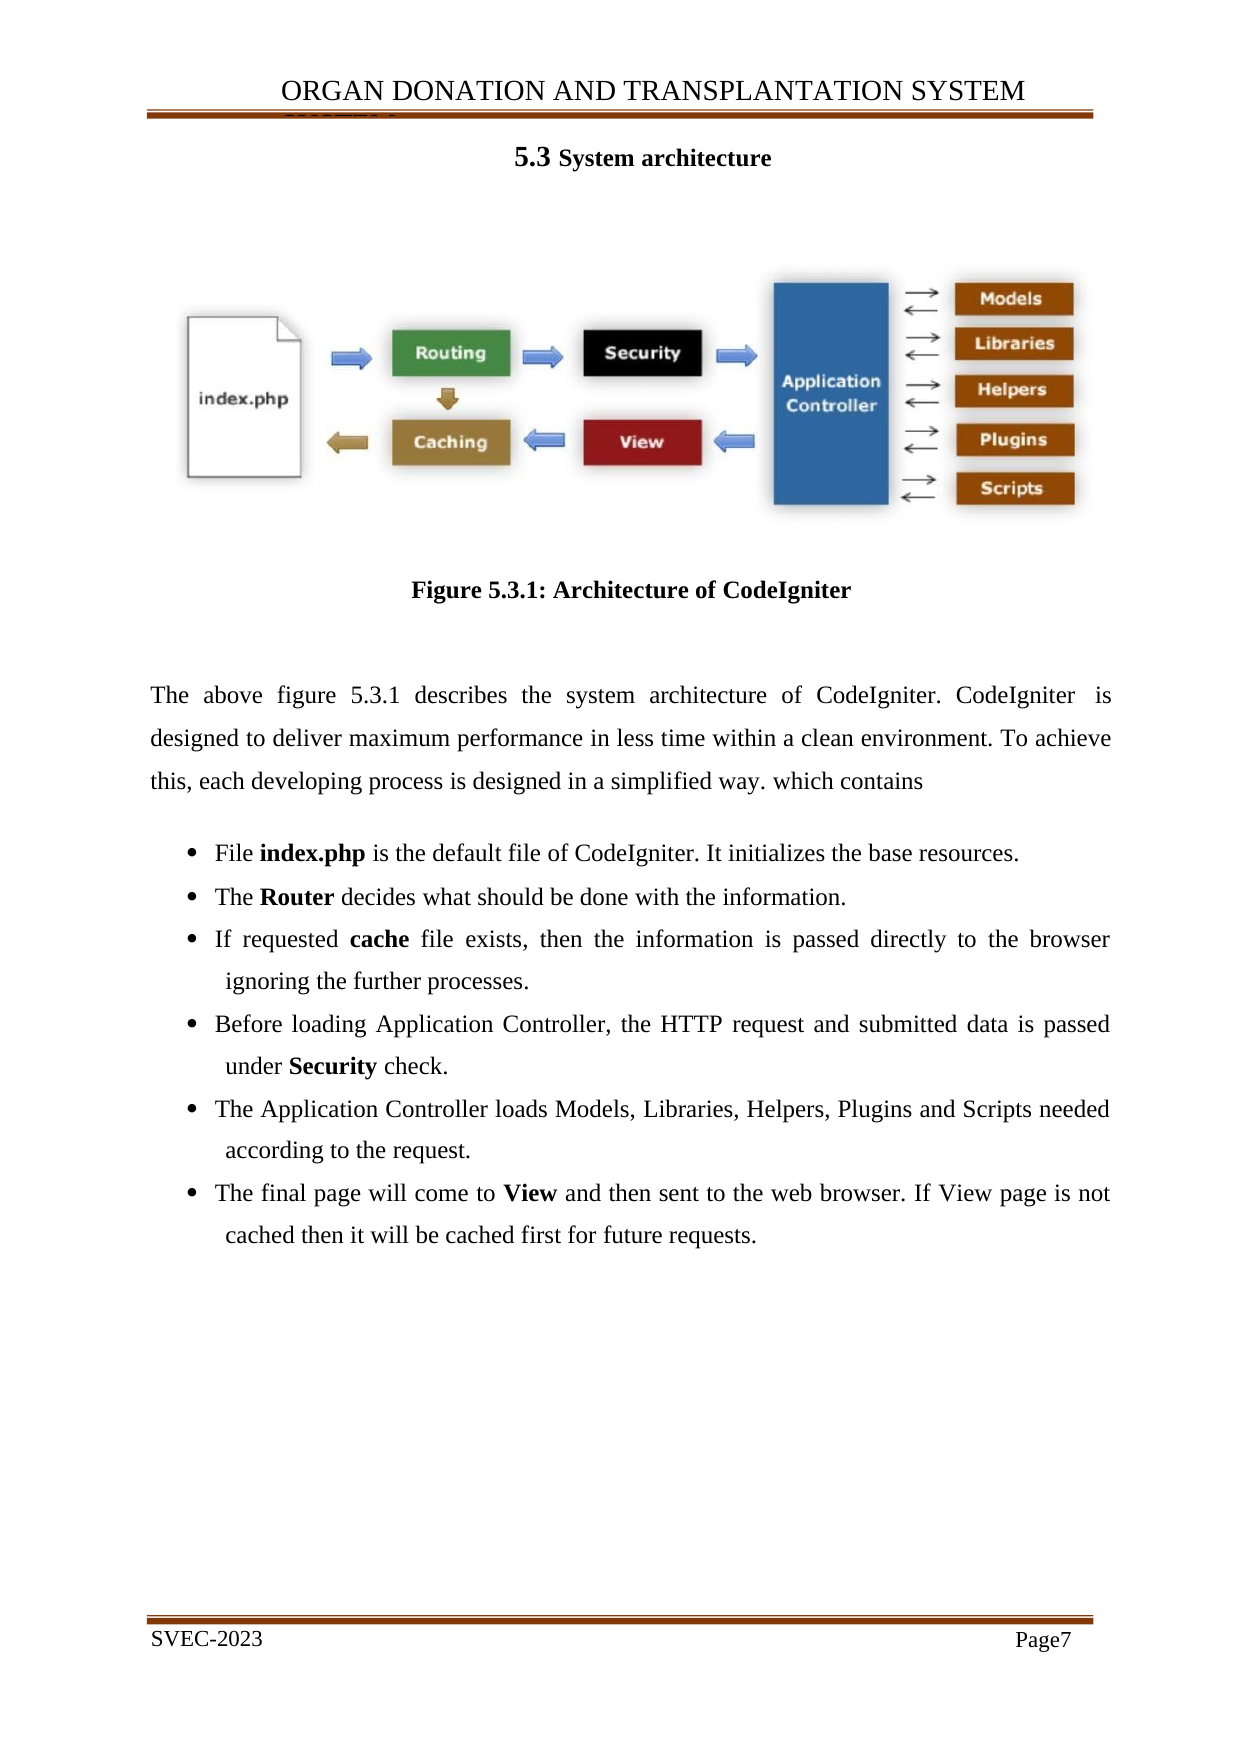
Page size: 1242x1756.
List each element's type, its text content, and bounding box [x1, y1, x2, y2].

list The Application Controller loads Models, Libraries, Helpers, Plugins and Scripts needed according to the request. [188, 1094, 1112, 1164]
list The Router decides what should be done with the information. [188, 882, 1135, 910]
picture [175, 262, 1096, 524]
text The above figure 5.3.1 describes the system architecture of CodeIgniter. CodeIgniter is designed to deliver maximum performance in less time within a clean environment. To achieve this, each developing process is designed in a simplified way. which contains [150, 680, 1112, 795]
list Before loading Application Controller, the HTTP request and submitted data is passed under Security check. [188, 1009, 1112, 1079]
list If requested cache file exists, then the information is passed directly to the browser ignoring the further processes. [188, 924, 1112, 995]
subtitle System architecture [150, 139, 1135, 172]
list The final page will come to View and then sent to the web browser. If View page is not cached then it will be cached first for future requests. [188, 1178, 1112, 1249]
subtitle Figure 5.3.1: Architecture of CodeIgniter [407, 576, 856, 604]
list File index.php is the default file of CodeIgniter. It initializes the base resources. [188, 838, 1135, 867]
